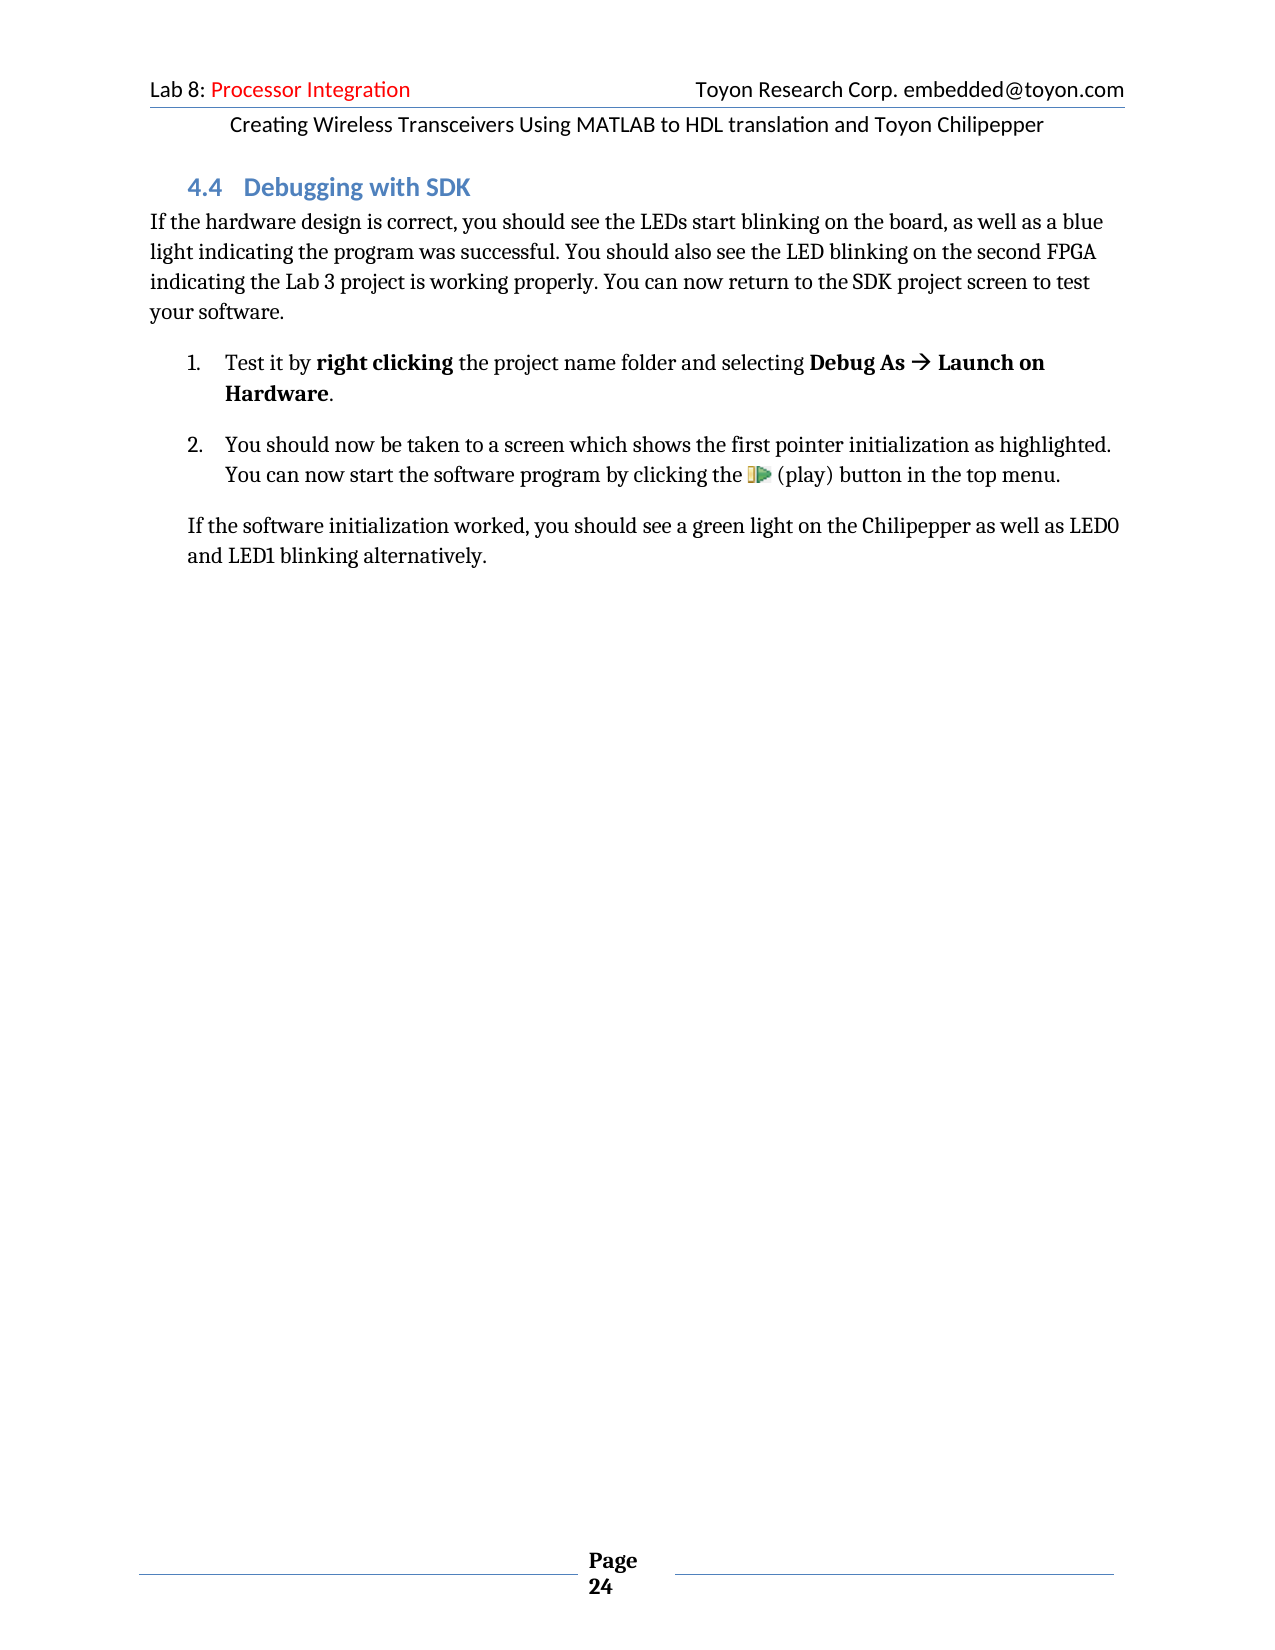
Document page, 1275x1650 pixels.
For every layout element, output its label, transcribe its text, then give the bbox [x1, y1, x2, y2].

picture [747, 466, 772, 483]
list You should now be taken to a screen which shows the first pointer initialization as highlighted. You can now start the software program by clicking the (play) button in the top menu. [187, 431, 1125, 488]
list Test it by right clicking the project name folder and selecting Debug As Launch on Hardware. [187, 350, 1125, 407]
text If the hardware design is correct, you should see the LEDs start blinking on the board, as well as a blue light indicating the program was successful. You should also see the LED blinking on the second FPGA indicating the Lab 3 project is working properly. You can now return to the SDK project screen to test your software. [150, 208, 1125, 325]
subtitle 4.4 Debugging with SDK [187, 171, 1125, 203]
text If the software initialization worked, you should see a green light on the Chilipepper as well as LED0 and LED1 blinking alternatively. [187, 513, 1125, 569]
